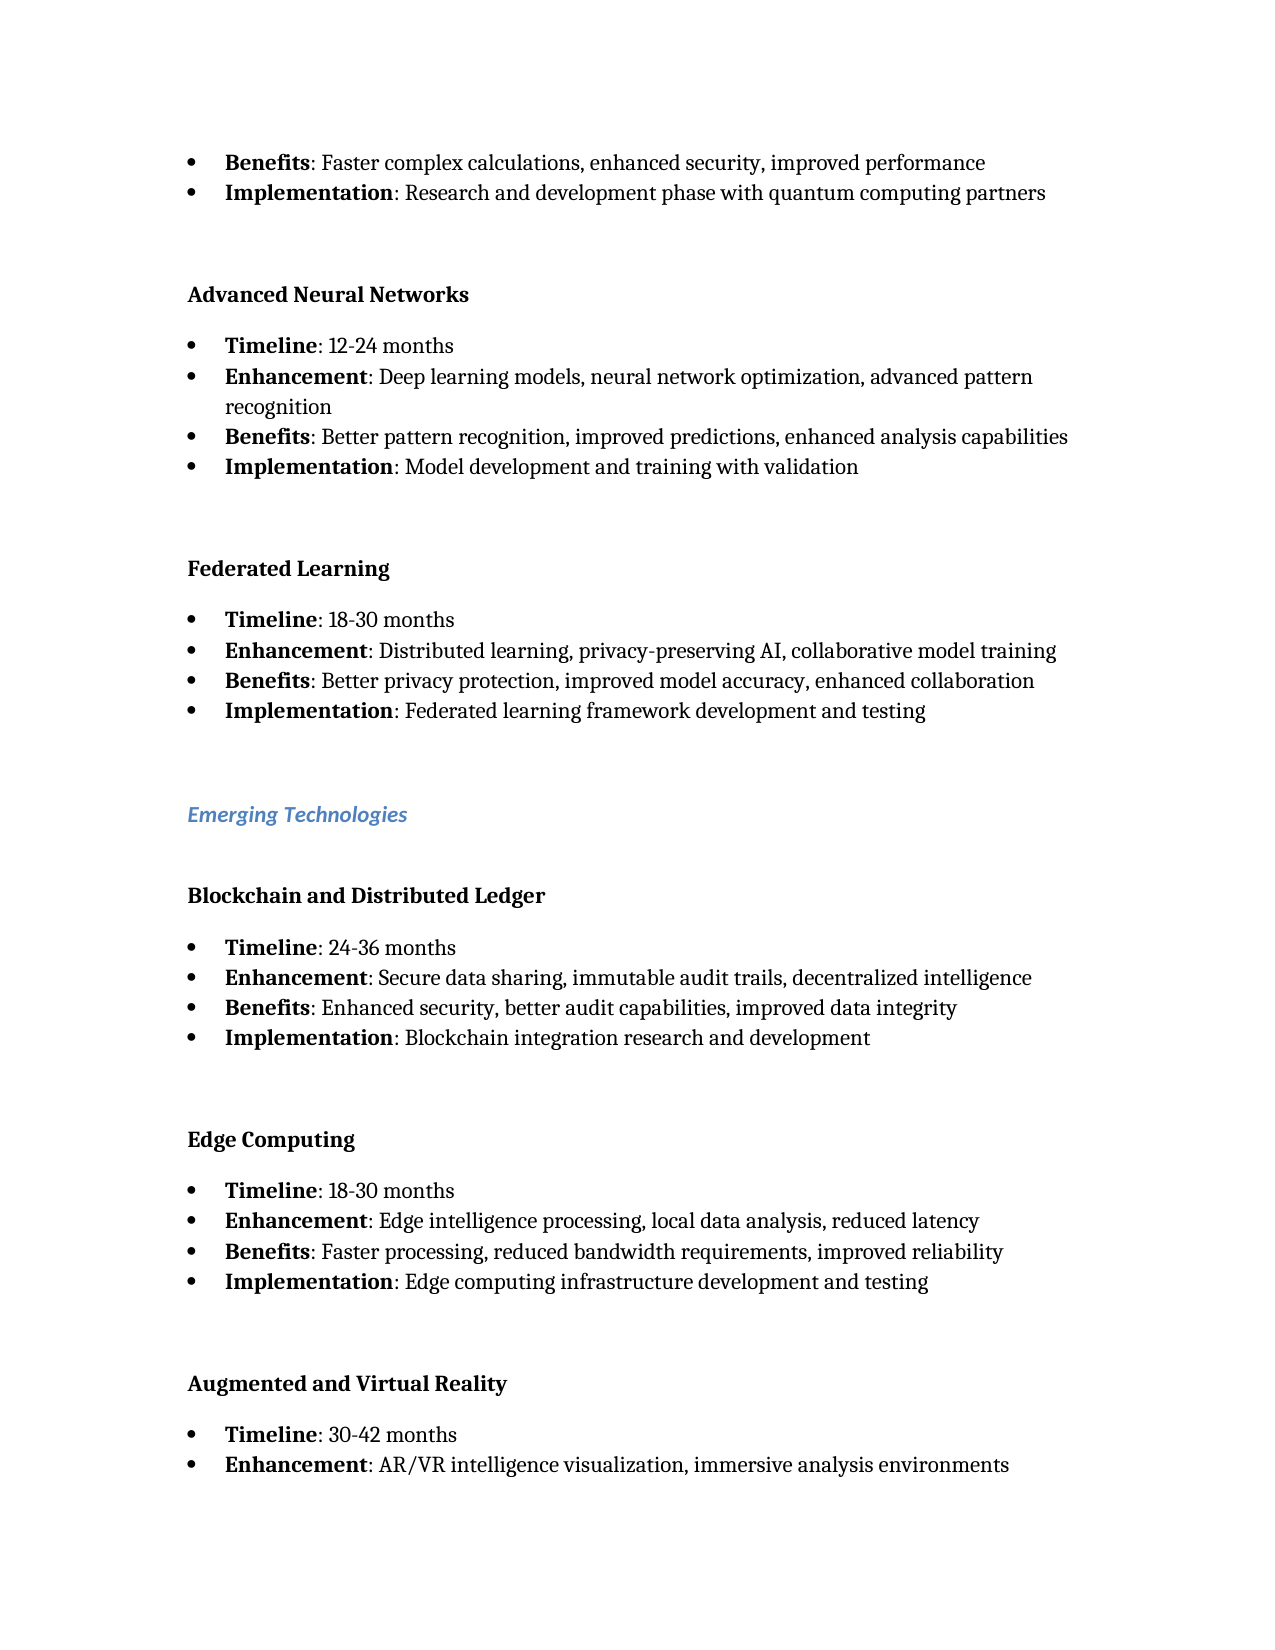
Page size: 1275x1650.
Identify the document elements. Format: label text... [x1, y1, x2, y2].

list Enhancement: Distributed learning, privacy-preserving AI, collaborative model training [187, 637, 1087, 664]
list Timeline: 12-24 months [187, 333, 1087, 360]
text Advanced Neural Networks [187, 282, 1087, 309]
list Enhancement: Edge intelligence processing, local data analysis, reduced latency [187, 1208, 1087, 1234]
list Timeline: 24-36 months [187, 934, 1087, 961]
list Timeline: 30-42 months [187, 1422, 1087, 1448]
subtitle Emerging Technologies [187, 800, 1087, 828]
list Benefits: Faster processing, reduced bandwidth requirements, improved reliability [187, 1238, 1087, 1265]
list Implementation: Blockchain integration research and development [187, 1025, 1087, 1051]
list Timeline: 18-30 months [187, 1178, 1087, 1204]
text Blockchain and Distributed Ledger [187, 883, 1087, 909]
list Benefits: Enhanced security, better audit capabilities, improved data integrity [187, 995, 1087, 1021]
list Enhancement: AR/VR intelligence visualization, immersive analysis environments [187, 1452, 1087, 1478]
list Enhancement: Secure data sharing, immutable audit trails, decentralized intelligence [187, 964, 1087, 991]
text Federated Learning [187, 556, 1087, 583]
text Augmented and Virtual Reality [187, 1371, 1087, 1397]
list Implementation: Edge computing infrastructure development and testing [187, 1269, 1087, 1295]
list Benefits: Better privacy protection, improved model accuracy, enhanced collaboration [187, 668, 1087, 694]
list Implementation: Research and development phase with quantum computing partners [187, 180, 1087, 207]
list Benefits: Faster complex calculations, enhanced security, improved performance [187, 150, 1087, 176]
list Benefits: Better pattern recognition, improved predictions, enhanced analysis capabilities [187, 424, 1087, 450]
list Implementation: Federated learning framework development and testing [187, 698, 1087, 724]
list Timeline: 18-30 months [187, 607, 1087, 634]
list Enhancement: Deep learning models, neural network optimization, advanced pattern recognition [187, 363, 1087, 420]
text Edge Computing [187, 1127, 1087, 1153]
list Implementation: Model development and training with validation [187, 454, 1087, 481]
